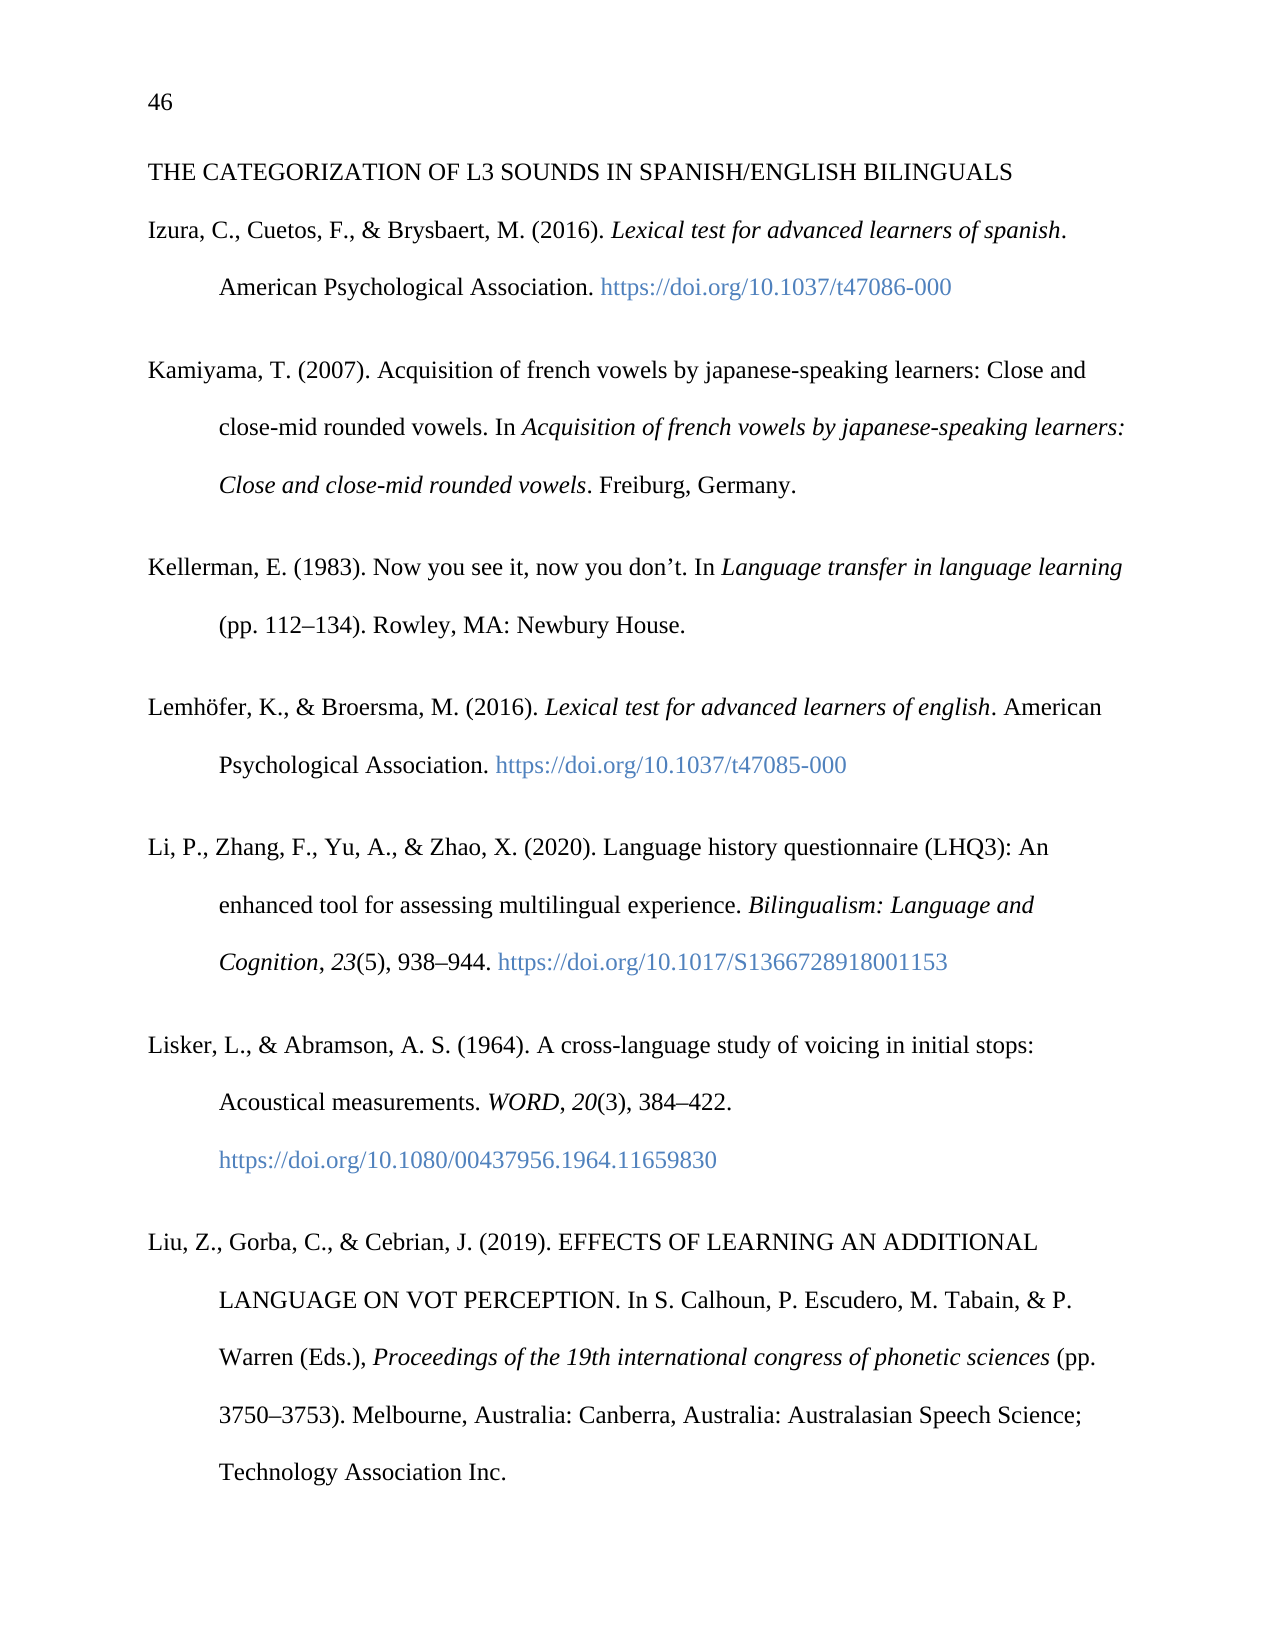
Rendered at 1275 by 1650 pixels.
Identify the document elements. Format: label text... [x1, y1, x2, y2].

text Liu, Z., Gorba, C., & Cebrian, J. (2019). EFFECTS OF LEARNING AN ADDITIONAL LANGUAGE ON VOT PERCEPTION. In S. Calhoun, P. Escudero, M. Tabain, & P. Warren (Eds.), Proceedings of the 19th international congress of phonetic sciences (pp. 3750–3753). Melbourne, Australia: Canberra, Australia: Australasian Speech Science; Technology Association Inc. [148, 1227, 1127, 1486]
text Lisker, L., & Abramson, A. S. (1964). A cross-language study of voicing in initial stops: Acoustical measurements. WORD, 20(3), 384–422. https://doi.org/10.1080/00437956.1964.11659830 [148, 1030, 1127, 1174]
text Li, P., Zhang, F., Yu, A., & Zhao, X. (2020). Language history questionnaire (LHQ3): An enhanced tool for assessing multilingual experience. Bilingualism: Language and Cognition, 23(5), 938–944. https://doi.org/10.1017/S1366728918001153 [148, 832, 1127, 976]
text Kellerman, E. (1983). Now you see it, now you don’t. In Language transfer in language learning (pp. 112–134). Rowley, MA: Newbury House. [148, 552, 1127, 639]
text Lemhöfer, K., & Broersma, M. (2016). Lexical test for advanced learners of english. American Psychological Association. https://doi.org/10.1037/t47085-000 [148, 692, 1127, 779]
text Kamiyama, T. (2007). Acquisition of french vowels by japanese-speaking learners: Close and close-mid rounded vowels. In Acquisition of french vowels by japanese-speaking learners: Close and close-mid rounded vowels. Freiburg, Germany. [148, 355, 1127, 499]
text Izura, C., Cuetos, F., & Brysbaert, M. (2016). Lexical test for advanced learners of spanish. American Psychological Association. https://doi.org/10.1037/t47086-000 [148, 215, 1127, 301]
